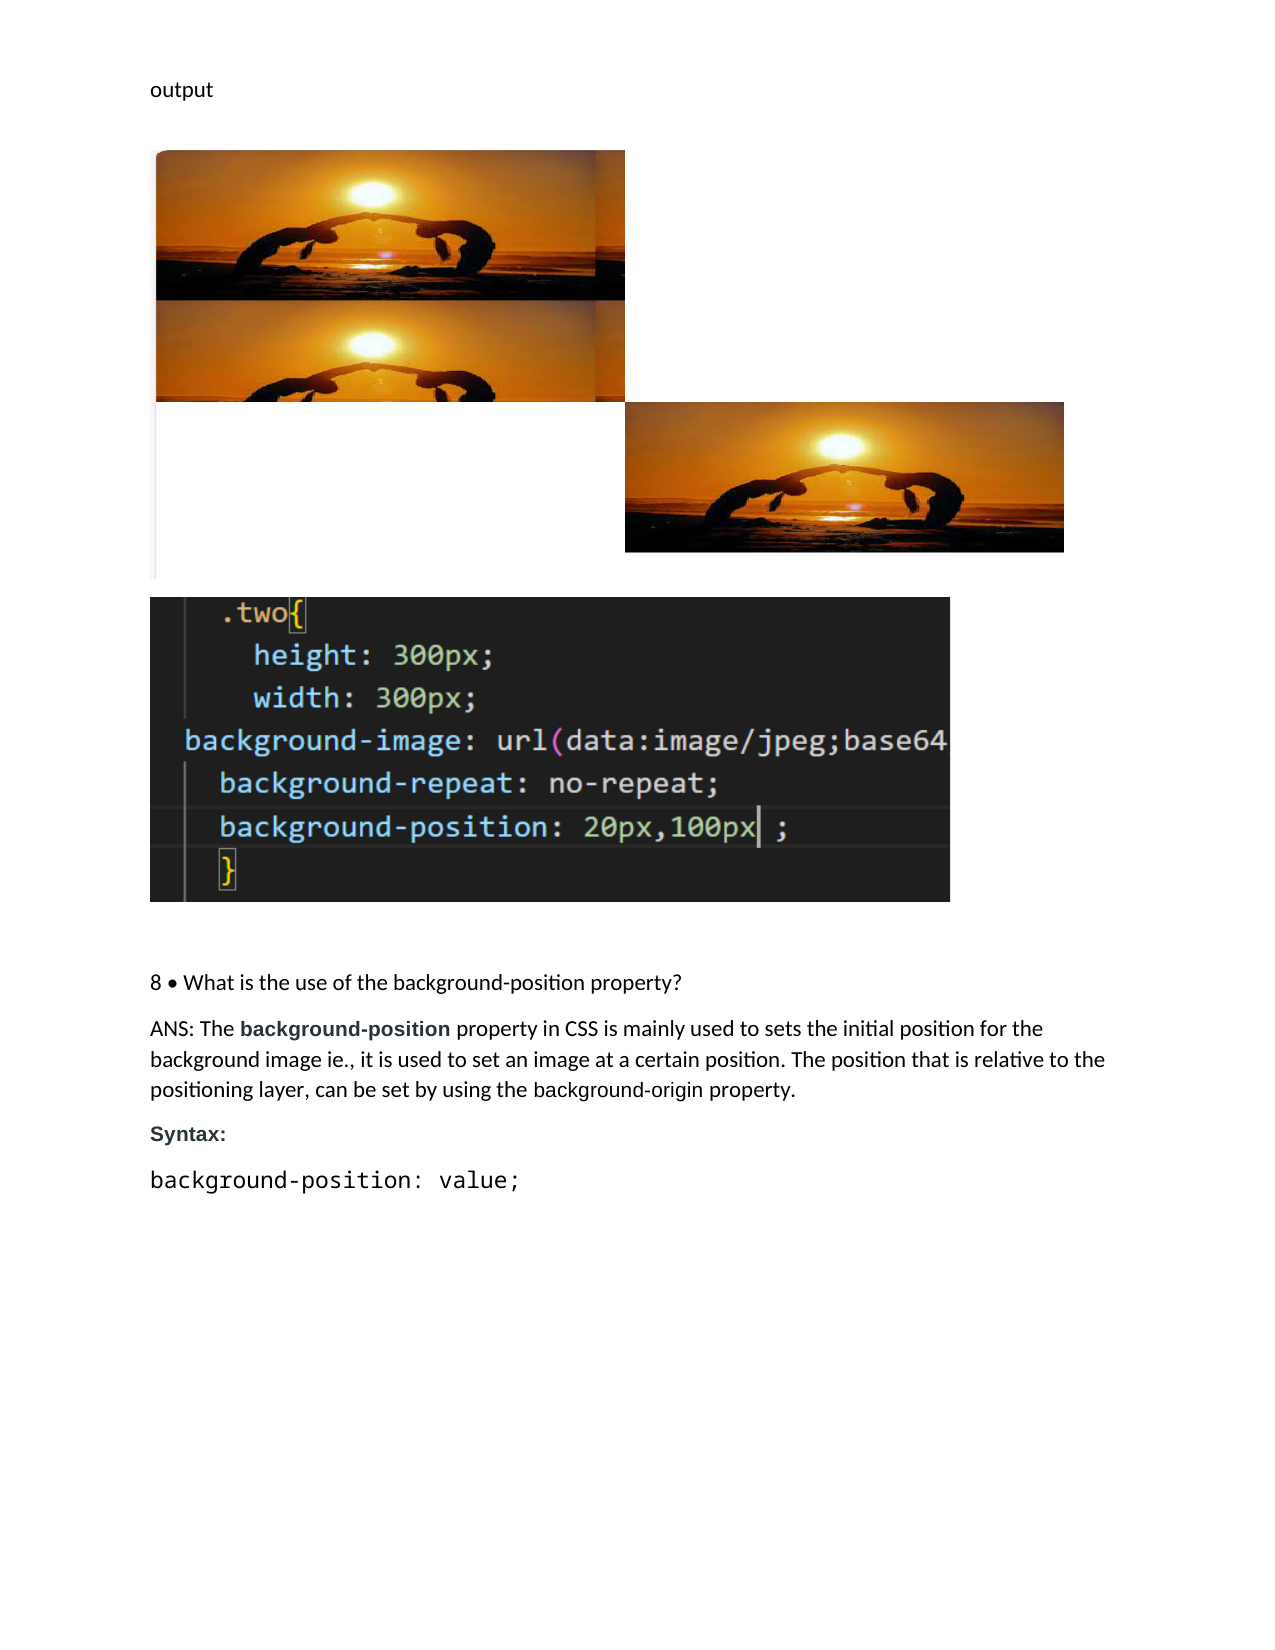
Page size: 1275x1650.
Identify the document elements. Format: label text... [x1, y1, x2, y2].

text ANS: The background-position property in CSS is mainly used to sets the initial position for the background image ie., it is used to set an image at a certain position. The position that is relative to the positioning layer, can be set by using the background-origin property. [150, 1014, 1125, 1103]
text background-position: value; [150, 1164, 1125, 1196]
text 8 • What is the use of the background-position property? [150, 968, 1125, 996]
text Syntax: [150, 1122, 1125, 1146]
